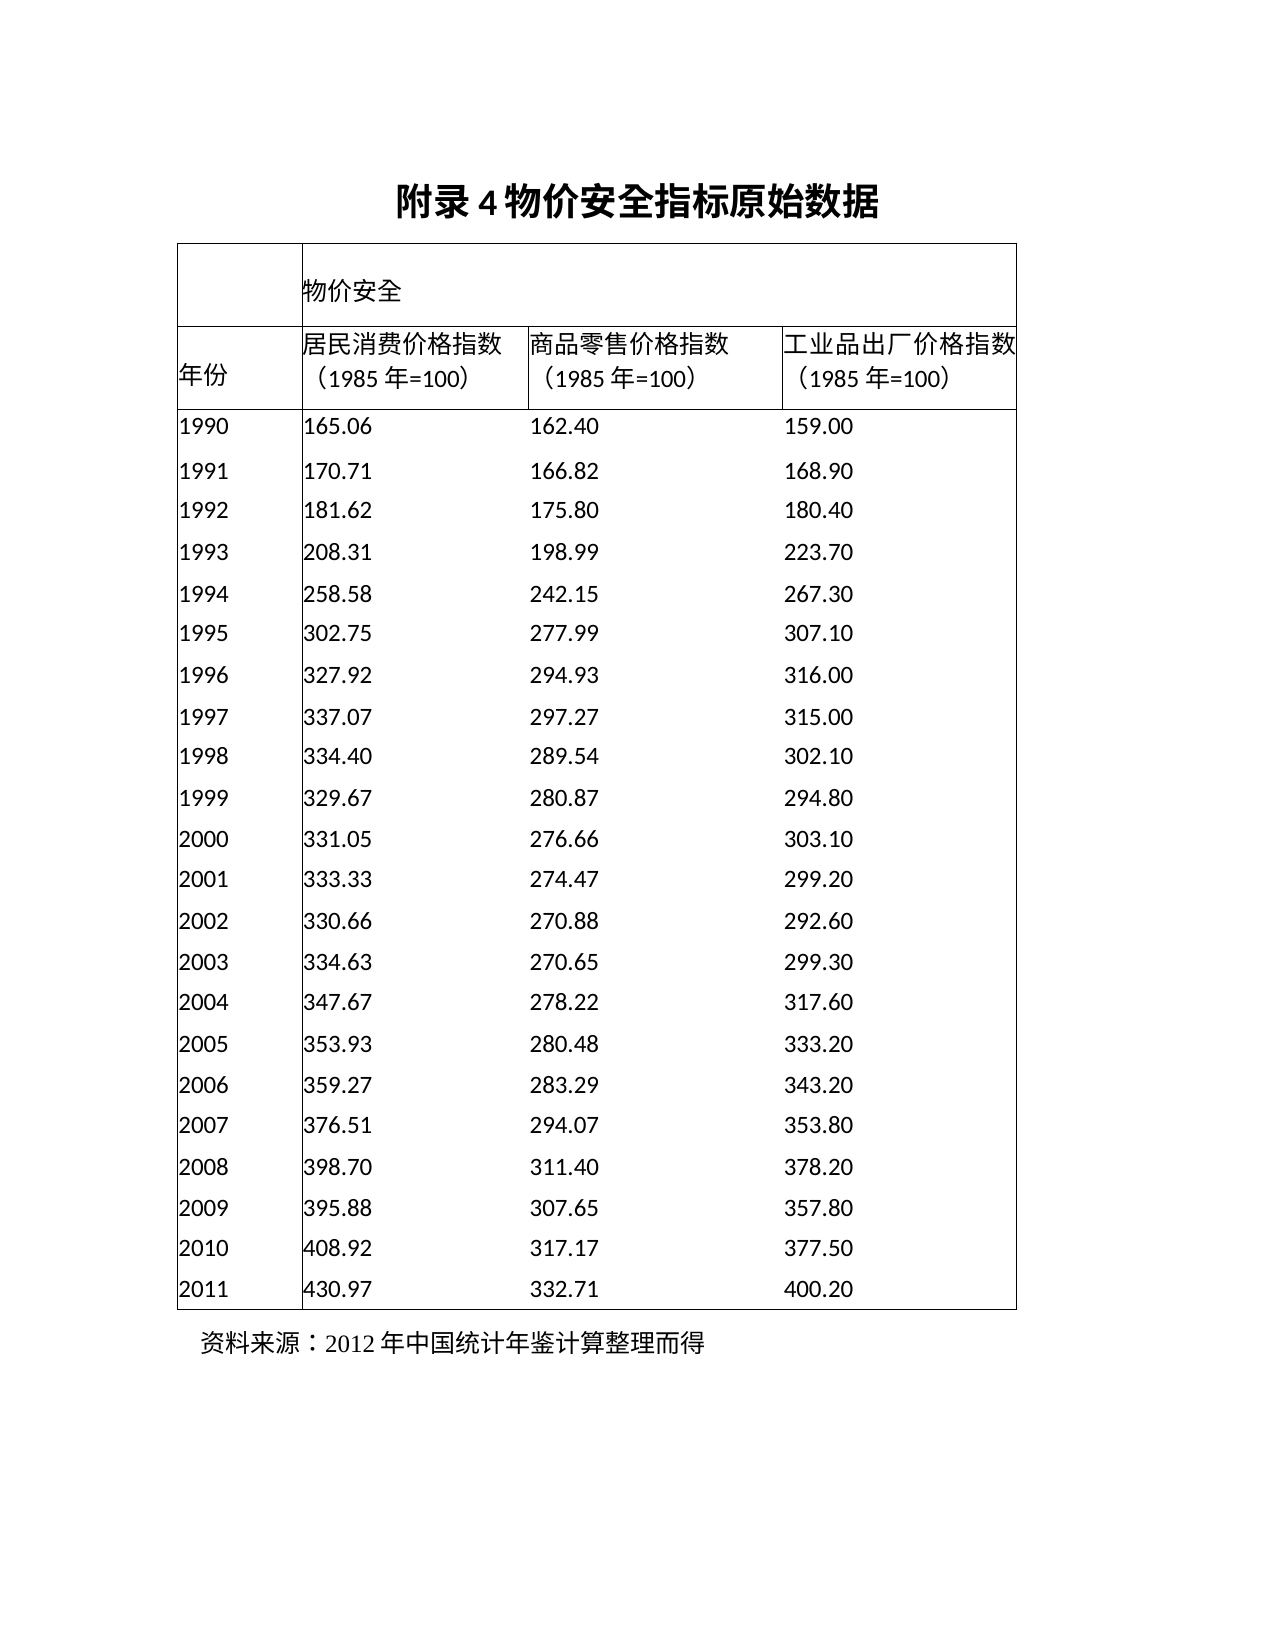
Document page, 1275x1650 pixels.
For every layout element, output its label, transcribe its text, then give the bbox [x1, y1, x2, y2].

table_cell 2008 [178, 1151, 302, 1192]
table_cell 166.82 [529, 455, 783, 494]
table_cell 347.67 [303, 986, 529, 1028]
table_cell 168.90 [783, 455, 1016, 494]
table_header 物价安全 [303, 244, 1016, 326]
table_cell 398.70 [303, 1151, 529, 1192]
table_cell 1994 [178, 578, 302, 617]
table_cell 294.80 [783, 782, 1016, 824]
table_cell 1996 [178, 659, 302, 701]
table_cell 311.40 [529, 1151, 783, 1192]
table_cell 377.50 [783, 1232, 1016, 1274]
table_cell 334.40 [303, 740, 529, 782]
table_cell 316.00 [783, 659, 1016, 701]
table_cell 315.00 [783, 701, 1016, 740]
text 资料来源：2012年中国统计年鉴计算整理而得 [150, 1310, 1125, 1358]
table_cell 276.66 [529, 824, 783, 863]
table_cell 年份 [178, 327, 302, 409]
table_cell 181.62 [303, 495, 529, 536]
table_cell 307.65 [529, 1193, 783, 1232]
table_cell 331.05 [303, 824, 529, 863]
table_cell 332.71 [529, 1274, 783, 1309]
table_cell 2002 [178, 905, 302, 947]
table_cell 2009 [178, 1193, 302, 1232]
table_cell 408.92 [303, 1232, 529, 1274]
table_cell 2006 [178, 1070, 302, 1109]
table_cell 1991 [178, 455, 302, 494]
table_cell 294.07 [529, 1109, 783, 1151]
table_cell 2005 [178, 1028, 302, 1069]
table_cell 277.99 [529, 618, 783, 659]
table_cell 333.20 [783, 1028, 1016, 1069]
table_cell 1995 [178, 618, 302, 659]
table_cell 165.06 [303, 410, 529, 455]
table_cell 1990 [178, 410, 302, 455]
table_cell 294.93 [529, 659, 783, 701]
table_cell 1993 [178, 536, 302, 578]
table_cell 317.60 [783, 986, 1016, 1028]
table_cell 302.75 [303, 618, 529, 659]
table_cell 334.63 [303, 947, 529, 986]
table_header [178, 244, 302, 326]
table_cell 292.60 [783, 905, 1016, 947]
table_cell 280.48 [529, 1028, 783, 1069]
table_cell 2010 [178, 1232, 302, 1274]
table_cell 299.20 [783, 863, 1016, 905]
table_cell 307.10 [783, 618, 1016, 659]
table_cell 289.54 [529, 740, 783, 782]
table_cell 180.40 [783, 495, 1016, 536]
table_cell 302.10 [783, 740, 1016, 782]
table_cell 267.30 [783, 578, 1016, 617]
table_cell 299.30 [783, 947, 1016, 986]
table_cell 317.17 [529, 1232, 783, 1274]
table_cell 1999 [178, 782, 302, 824]
table_cell 330.66 [303, 905, 529, 947]
table_cell 1997 [178, 701, 302, 740]
table_cell 274.47 [529, 863, 783, 905]
table_cell 278.22 [529, 986, 783, 1028]
table_cell 359.27 [303, 1070, 529, 1109]
table_cell 170.71 [303, 455, 529, 494]
table_cell 353.80 [783, 1109, 1016, 1151]
table_cell 329.67 [303, 782, 529, 824]
table_cell 283.29 [529, 1070, 783, 1109]
table_cell 223.70 [783, 536, 1016, 578]
table_cell 395.88 [303, 1193, 529, 1232]
table_cell 400.20 [783, 1274, 1016, 1309]
text 附录4物价安全指标原始数据 [150, 174, 1125, 226]
table_cell 162.40 [529, 410, 783, 455]
table_cell 175.80 [529, 495, 783, 536]
table_cell 2000 [178, 824, 302, 863]
table_cell 333.33 [303, 863, 529, 905]
table_cell 280.87 [529, 782, 783, 824]
table_cell 357.80 [783, 1193, 1016, 1232]
table_cell 258.58 [303, 578, 529, 617]
table_cell 商品零售价格指数 （1985 年=100） [529, 327, 782, 409]
table_cell 337.07 [303, 701, 529, 740]
table_cell 378.20 [783, 1151, 1016, 1192]
table_cell 303.10 [783, 824, 1016, 863]
table_cell 270.65 [529, 947, 783, 986]
table_cell 198.99 [529, 536, 783, 578]
table_cell 2004 [178, 986, 302, 1028]
table_cell 270.88 [529, 905, 783, 947]
table_cell 2007 [178, 1109, 302, 1151]
table_cell 1998 [178, 740, 302, 782]
table_cell 297.27 [529, 701, 783, 740]
table_cell 327.92 [303, 659, 529, 701]
table_cell 2003 [178, 947, 302, 986]
table_cell 2011 [178, 1274, 302, 1309]
table_cell 工业品出厂价格指数（1985 年=100） [783, 327, 1016, 409]
table_cell 居民消费价格指数 （1985 年=100） [303, 327, 528, 409]
table_cell 343.20 [783, 1070, 1016, 1109]
table_cell 2001 [178, 863, 302, 905]
table_cell 1992 [178, 495, 302, 536]
table_cell 376.51 [303, 1109, 529, 1151]
table_cell 430.97 [303, 1274, 529, 1309]
table_cell 208.31 [303, 536, 529, 578]
table_cell 242.15 [529, 578, 783, 617]
table_cell 353.93 [303, 1028, 529, 1069]
table_cell 159.00 [783, 410, 1016, 455]
